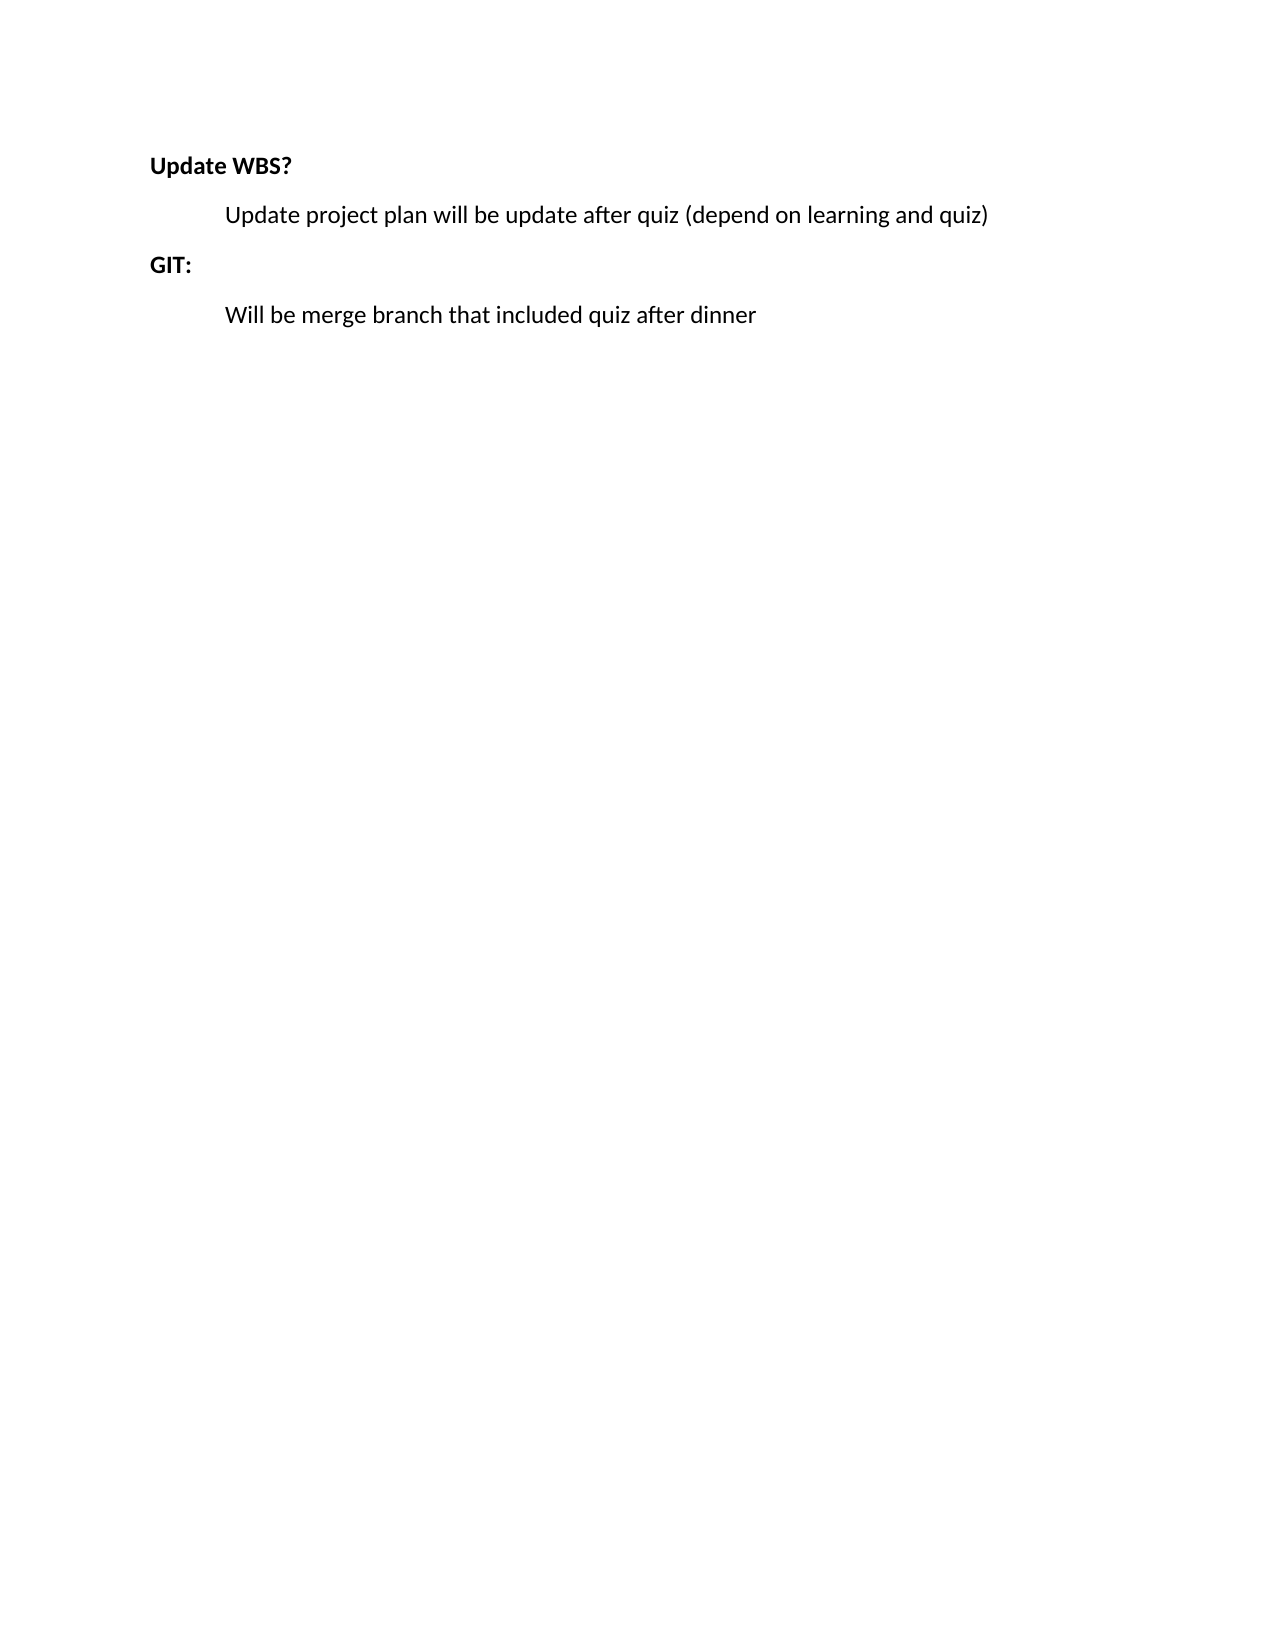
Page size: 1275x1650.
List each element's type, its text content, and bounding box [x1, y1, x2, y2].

text Update project plan will be update after quiz (depend on learning and quiz) [150, 199, 1125, 230]
text Update WBS? [150, 150, 1125, 181]
text GIT: [150, 249, 1125, 280]
text Will be merge branch that included quiz after dinner [150, 299, 1125, 329]
